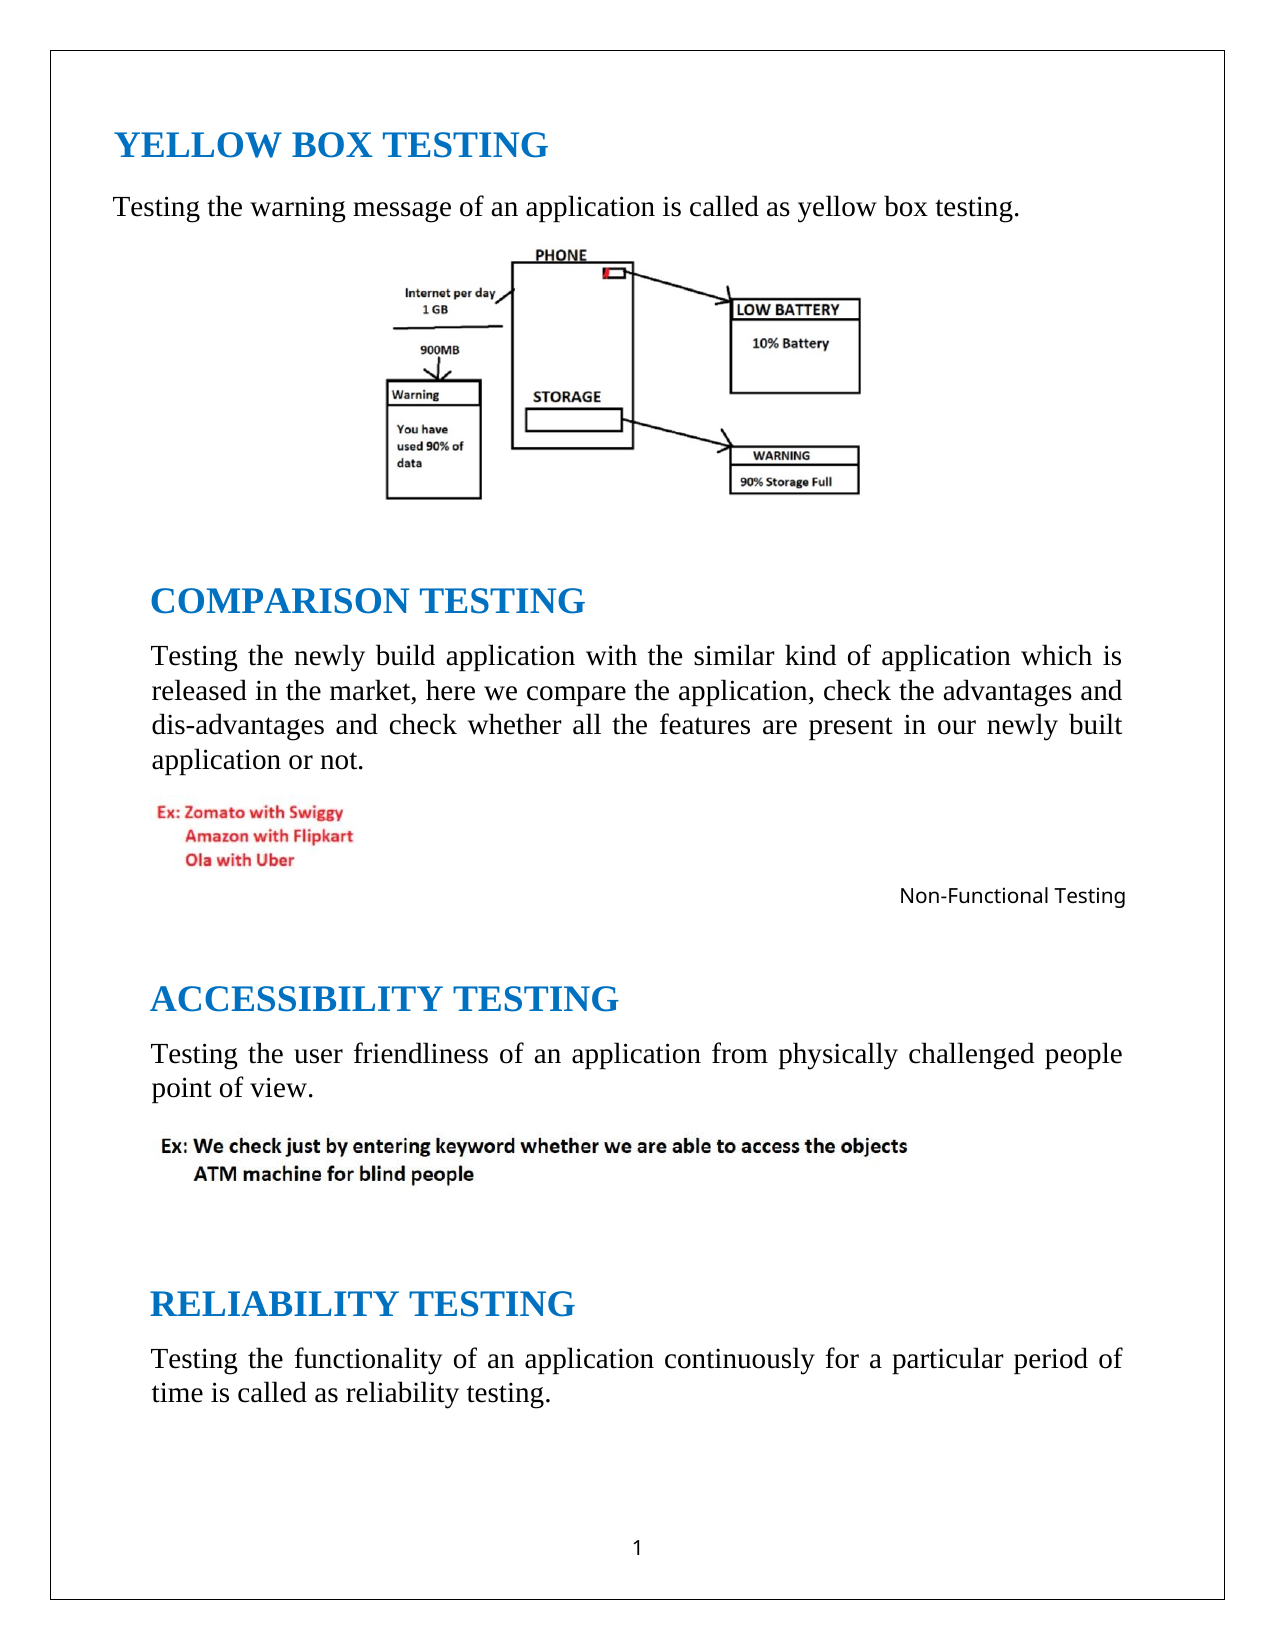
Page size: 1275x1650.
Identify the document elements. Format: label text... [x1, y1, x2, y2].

text Testing the warning message of an application is called as yellow box testing. [112, 189, 1124, 222]
picture [381, 245, 866, 505]
text Non-Functional Testing [112, 881, 1126, 909]
picture [150, 1124, 945, 1194]
picture [150, 795, 382, 879]
subtitle COMPARISON TESTING [149, 579, 1125, 622]
text Testing the functionality of an application continuously for a particular period of time is called as reliability testing. [150, 1341, 1124, 1409]
subtitle ACCESSIBILITY TESTING [149, 976, 1125, 1019]
subtitle YELLOW BOX TESTING [113, 122, 1125, 165]
text Testing the user friendliness of an application from physically challenged people point of view. [150, 1036, 1124, 1104]
text Testing the newly build application with the similar kind of application which is released in the market, here we compare the application, check the advantages and dis-advantages and check whether all the features are present in our newly built application or not. [150, 638, 1124, 776]
subtitle RELIABILITY TESTING [149, 1281, 1125, 1324]
